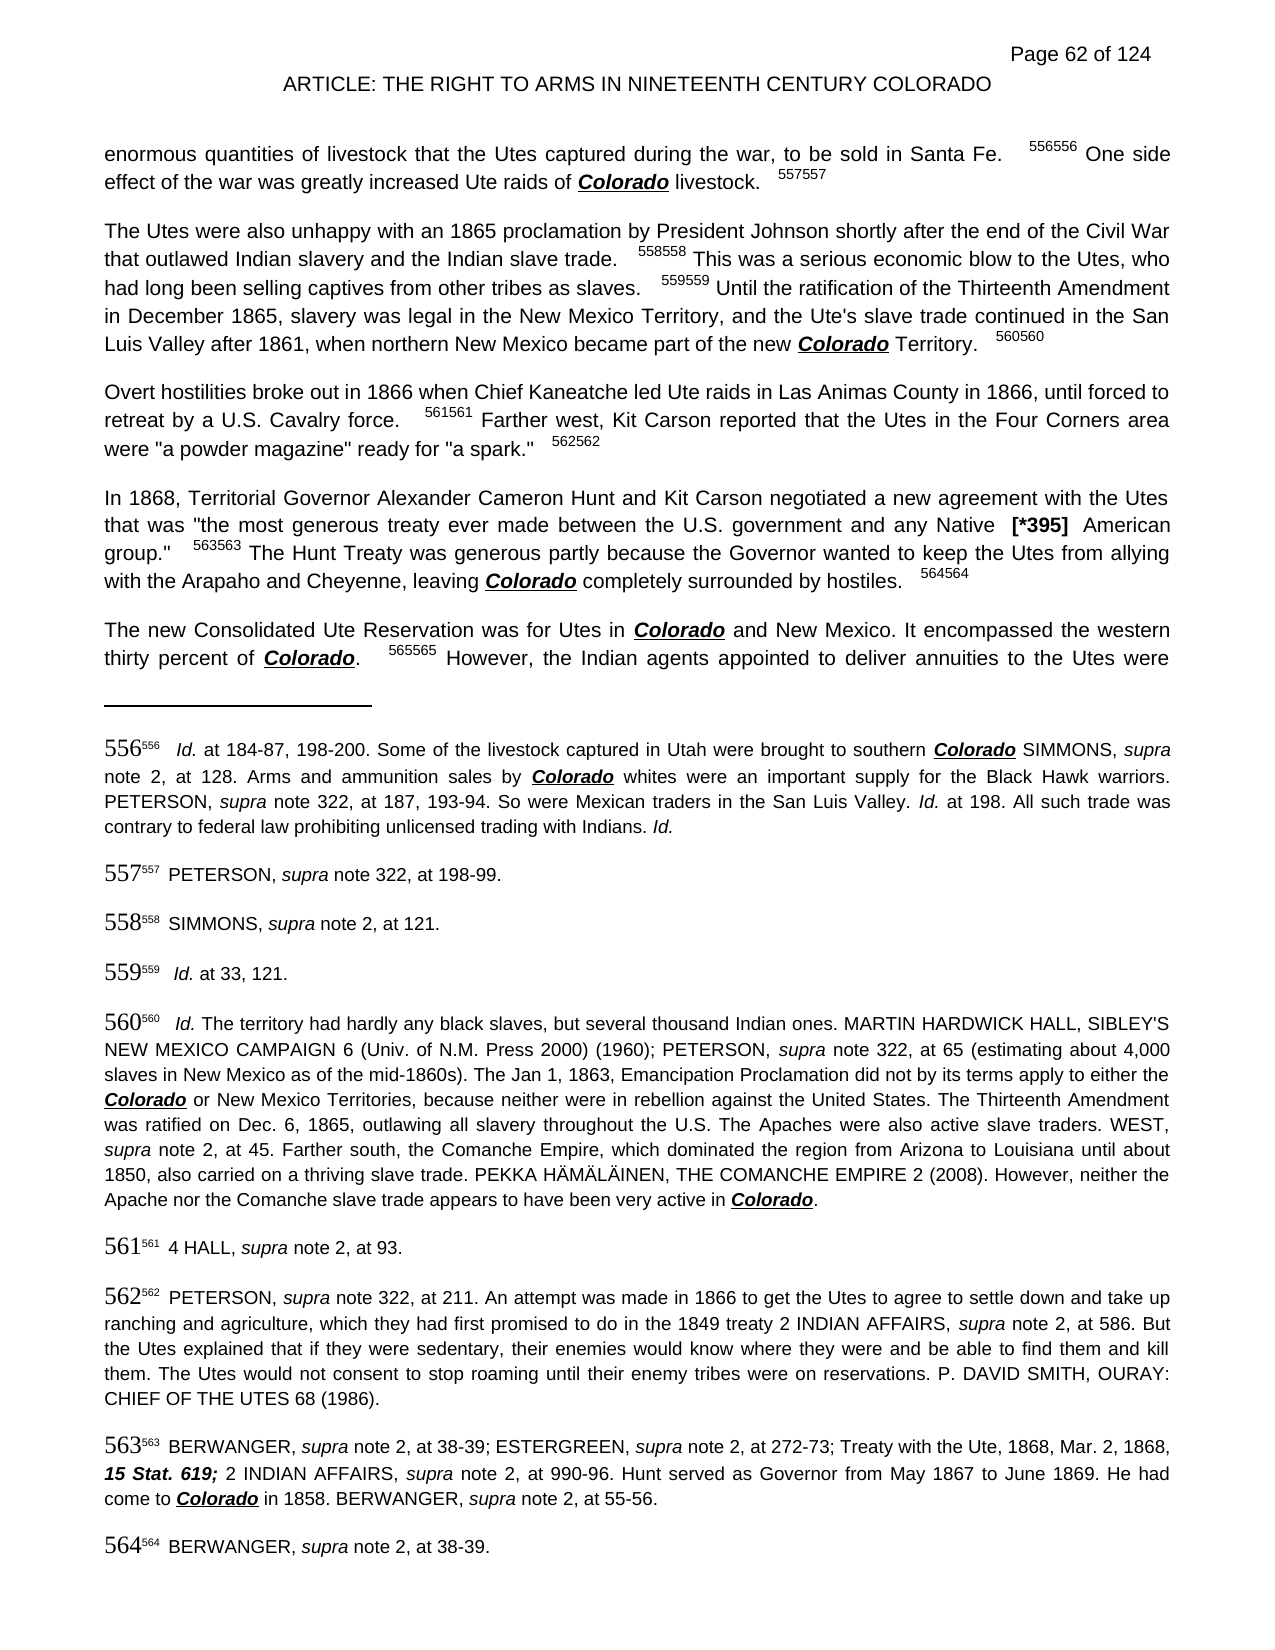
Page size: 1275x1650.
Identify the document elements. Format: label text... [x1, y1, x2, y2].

text The new Consolidated Ute Reservation was for Utes in Colorado and New Mexico. It encompassed the western thirty percent of Colorado. 565 However, the Indian agents appointed to deliver annuities to the Utes were especially bad, and much of what the Utes had been promised was filched before delivery. 566 The problem was even worse because Governor Hunt, who was much respected by the Utes, had been replaced by Edward M. McCook, whose main interest in the governorship was stealing the annuities. Territorial Secretary Frank Hall later described McCook's annuity thefts as "a scheme of rascality and plunder without a parallel in our annals." 567 [104, 615, 1171, 671]
text Overt hostilities broke out in 1866 when Chief Kaneatche led Ute raids in Las Animas County in 1866, until forced to retreat by a U.S. Cavalry force. 561 Farther west, Kit Carson reported that the Utes in the Four Corners area were "a powder magazine" ready for "a spark." 562 [104, 377, 1171, 462]
text In 1868, Territorial Governor Alexander Cameron Hunt and Kit Carson negotiated a new agreement with the Utes that was "the most generous treaty ever made between the U.S. government and any Native [*395] American group." 563 The Hunt Treaty was generous partly because the Governor wanted to keep the Utes from allying with the Arapaho and Cheyenne, leaving Colorado completely surrounded by hostiles. 564 [104, 482, 1171, 594]
text Then in April 1865, the Black Hawk War had commenced in the Utah Territory, pitting the Utes against Mormon settlers. 554 The most intense part of the war ended in 1867, but fighting continued until 1872. 555 The [*394] Black Hawk War made the Utes of southwestern Colorado much more hostile to whites, and the area was a fertile recruiting ground for Utes to join the Black Hawk War; southwestern Colorado was also a transit zone for the enormous quantities of livestock that the Utes captured during the war, to be sold in Santa Fe. 556 One side effect of the war was greatly increased Ute raids of Colorado livestock. 557 [104, 137, 1171, 195]
text The Utes were also unhappy with an 1865 proclamation by President Johnson shortly after the end of the Civil War that outlawed Indian slavery and the Indian slave trade. 558 This was a serious economic blow to the Utes, who had long been selling captives from other tribes as slaves. 559 Until the ratification of the Thirteenth Amendment in December 1865, slavery was legal in the New Mexico Territory, and the Ute's slave trade continued in the San Luis Valley after 1861, when northern New Mexico became part of the new Colorado Territory. 560 [104, 216, 1171, 356]
